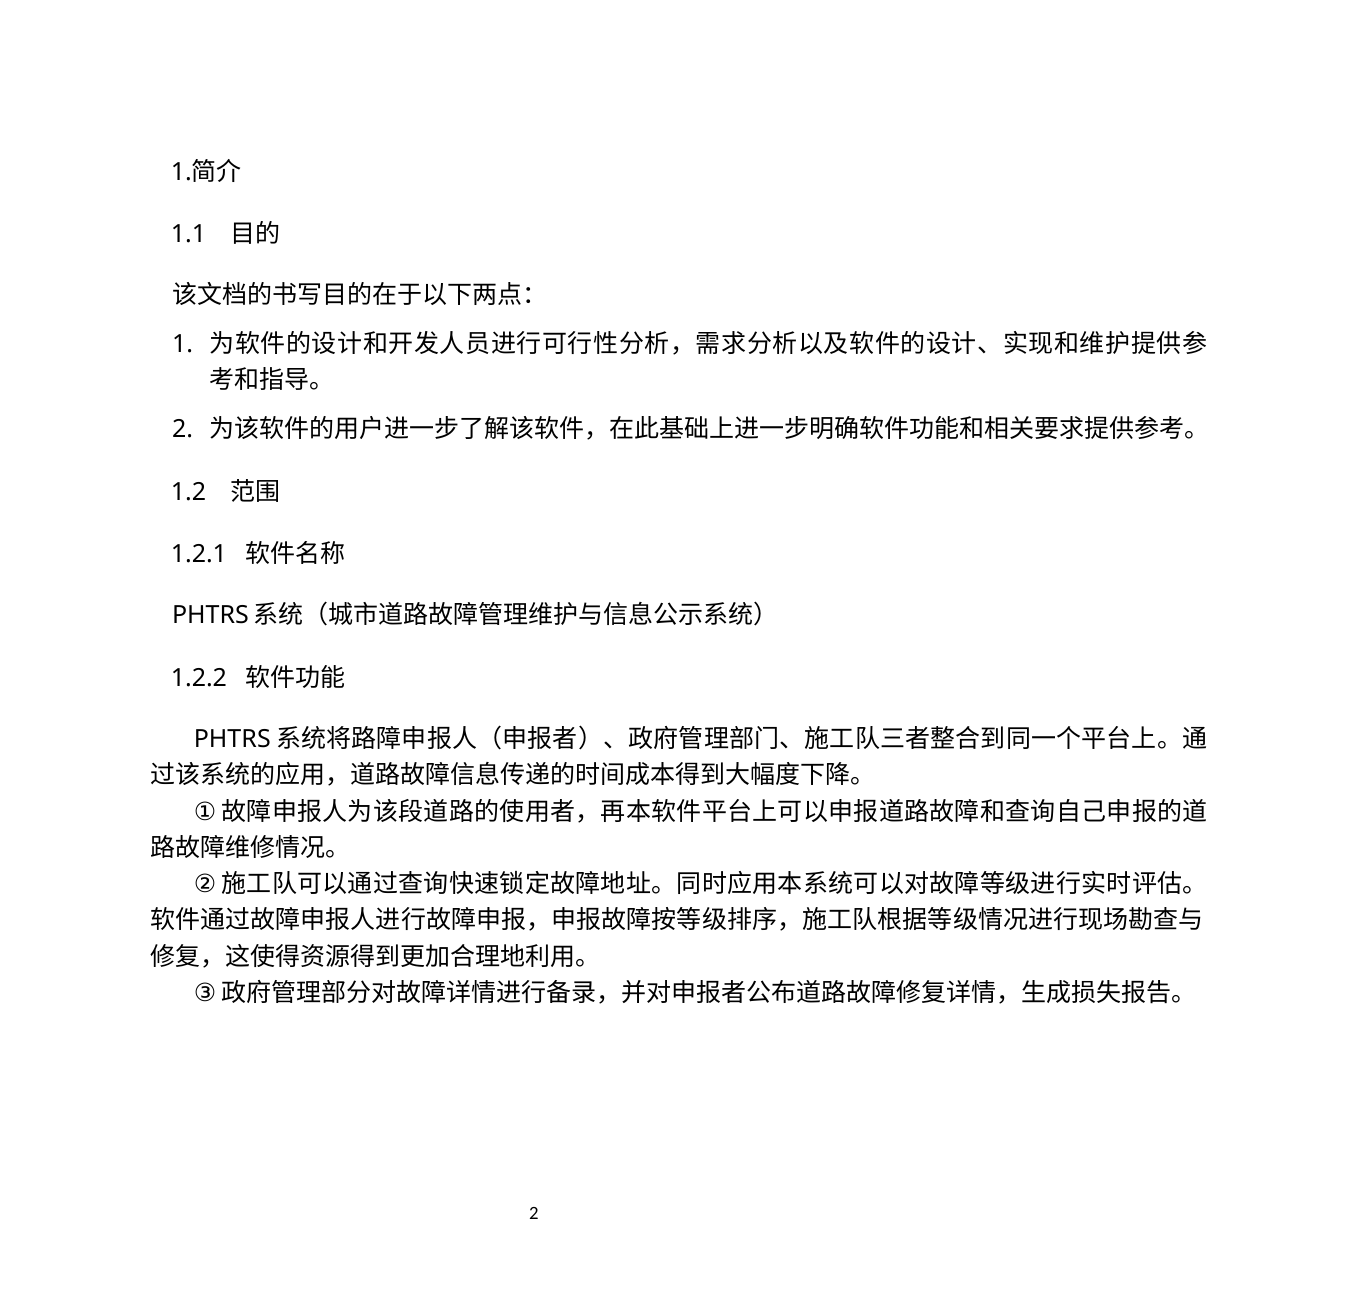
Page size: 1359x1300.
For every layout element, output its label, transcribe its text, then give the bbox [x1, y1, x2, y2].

subtitle 目的 [171, 212, 1208, 250]
subtitle 1.简介 [171, 150, 1208, 187]
text ③政府管理部分对故障详情进行备录，并对申报者公布道路故障修复详情，生成损失报告。 [150, 972, 1208, 1009]
text PHTRS系统将路障申报人（申报者）、政府管理部门、施工队三者整合到同一个平台上。通过该系统的应用，道路故障信息传递的时间成本得到大幅度下降。 [150, 719, 1208, 791]
list 为软件的设计和开发人员进行可行性分析，需求分析以及软件的设计、实现和维护提供参考和指导。 [172, 324, 1208, 396]
subtitle 软件功能 [171, 656, 1208, 694]
text ①故障申报人为该段道路的使用者，再本软件平台上可以申报道路故障和查询自己申报的道路故障维修情况。 [150, 791, 1208, 864]
text PHTRS系统（城市道路故障管理维护与信息公示系统） [150, 595, 1208, 631]
subtitle 软件名称 [171, 532, 1208, 570]
subtitle 范围 [171, 470, 1208, 507]
text ②施工队可以通过查询快速锁定故障地址。同时应用本系统可以对故障等级进行实时评估。软件通过故障申报人进行故障申报，申报故障按等级排序，施工队根据等级情况进行现场勘查与修复，这使得资源得到更加合理地利用。 [150, 864, 1208, 972]
text 该文档的书写目的在于以下两点： [150, 275, 1208, 311]
list 为该软件的用户进一步了解该软件，在此基础上进一步明确软件功能和相关要求提供参考。 [172, 409, 1208, 445]
